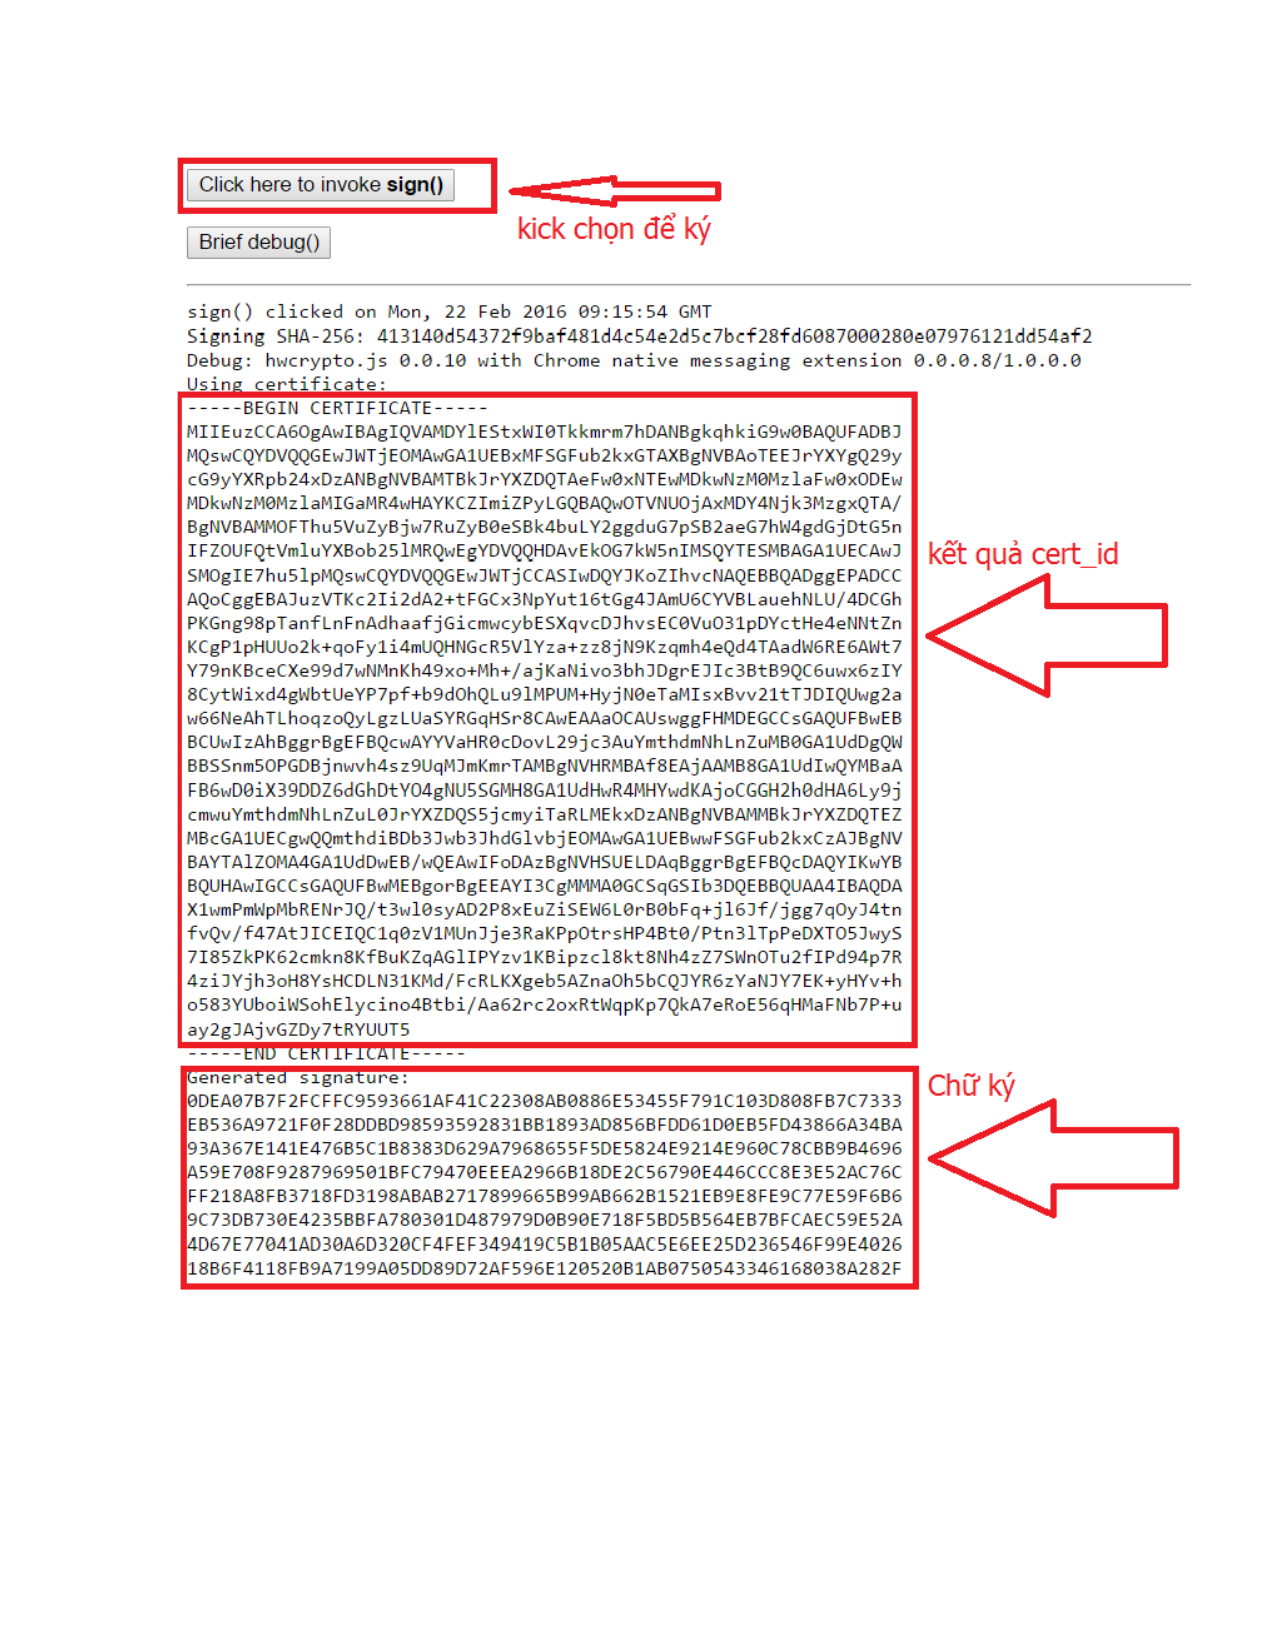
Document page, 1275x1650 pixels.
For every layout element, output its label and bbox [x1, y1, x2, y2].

picture [177, 150, 1192, 1291]
